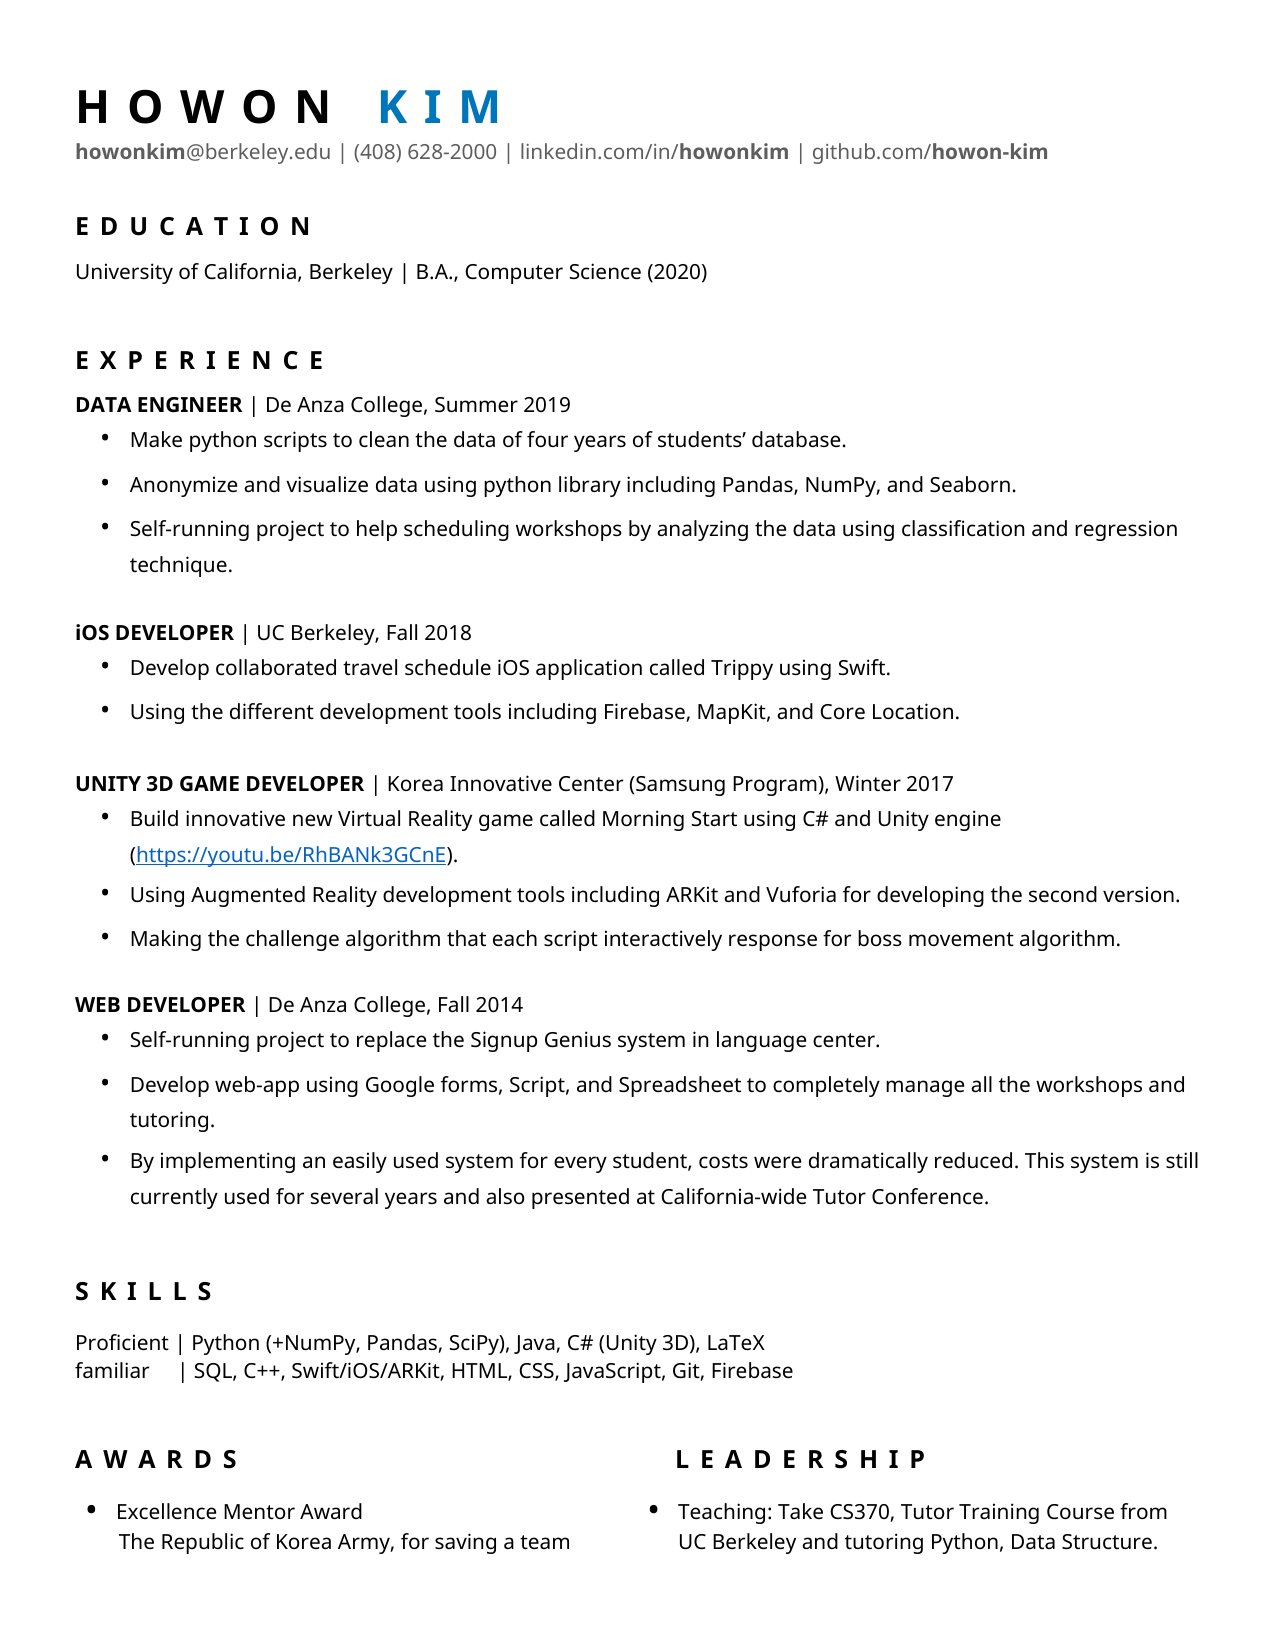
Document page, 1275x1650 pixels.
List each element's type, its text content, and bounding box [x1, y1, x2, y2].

text howonkim@berkeley.edu | (408) 628-2000 | linkedin.com/in/howonkim | github.com/howon-kim [75, 137, 1200, 166]
list Develop web-app using Google forms, Script, and Spreadsheet to completely manage all the workshops and tutoring. [100, 1063, 1200, 1134]
text HOWON KIM [75, 75, 1200, 137]
text SKILLS [75, 1273, 1200, 1307]
list Self-running project to replace the Signup Genius system in language center. [100, 1019, 1200, 1056]
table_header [75, 1490, 637, 1555]
list By implementing an easily used system for every student, costs were dramatically reduced. This system is still currently used for several years and also presented at California-wide Tutor Conference. [100, 1140, 1200, 1211]
text EXPERIENCE [75, 342, 1200, 376]
list Making the challenge algorithm that each script interactively response for boss movement algorithm. [100, 918, 1200, 955]
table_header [637, 1490, 1199, 1555]
text UNITY 3D GAME DEVELOPER | Korea Innovative Center (Samsung Program), Winter 2017 [75, 769, 1200, 797]
list Using Augmented Reality development tools including ARKit and Vuforia for developing the second version. [100, 874, 1200, 911]
text DATA ENGINEER | De Anza College, Summer 2019 [75, 391, 1200, 419]
list Make python scripts to clean the data of four years of students’ database. [100, 419, 1200, 456]
text WEB DEVELOPER | De Anza College, Fall 2014 [75, 991, 1200, 1019]
list Using the different development tools including Firebase, MapKit, and Core Location. [100, 691, 1200, 727]
text Proficient | Python (+NumPy, Pandas, SciPy), Java, C# (Unity 3D), LaTeX [75, 1328, 1200, 1357]
text University of California, Berkeley | B.A., Computer Science (2020) [75, 257, 1200, 285]
list Build innovative new Virtual Reality game called Morning Start using C# and Unity engine (https://youtu.be/RhBANk3GCnE). [100, 797, 1200, 868]
list Self-running project to help scheduling workshops by analyzing the data using classification and regression technique. [100, 507, 1200, 578]
text familiar | SQL, C++, Swift/iOS/ARKit, HTML, CSS, JavaScript, Git, Firebase [75, 1357, 1200, 1385]
list Anonymize and visualize data using python library including Pandas, NumPy, and Seaborn. [100, 463, 1200, 500]
text iOS DEVELOPER | UC Berkeley, Fall 2018 [75, 618, 1200, 646]
list Develop collaborated travel schedule iOS application called Trippy using Swift. [100, 646, 1200, 683]
text AWARDS LEADERSHIP [75, 1442, 1200, 1476]
text EDUCATION [75, 209, 1200, 243]
